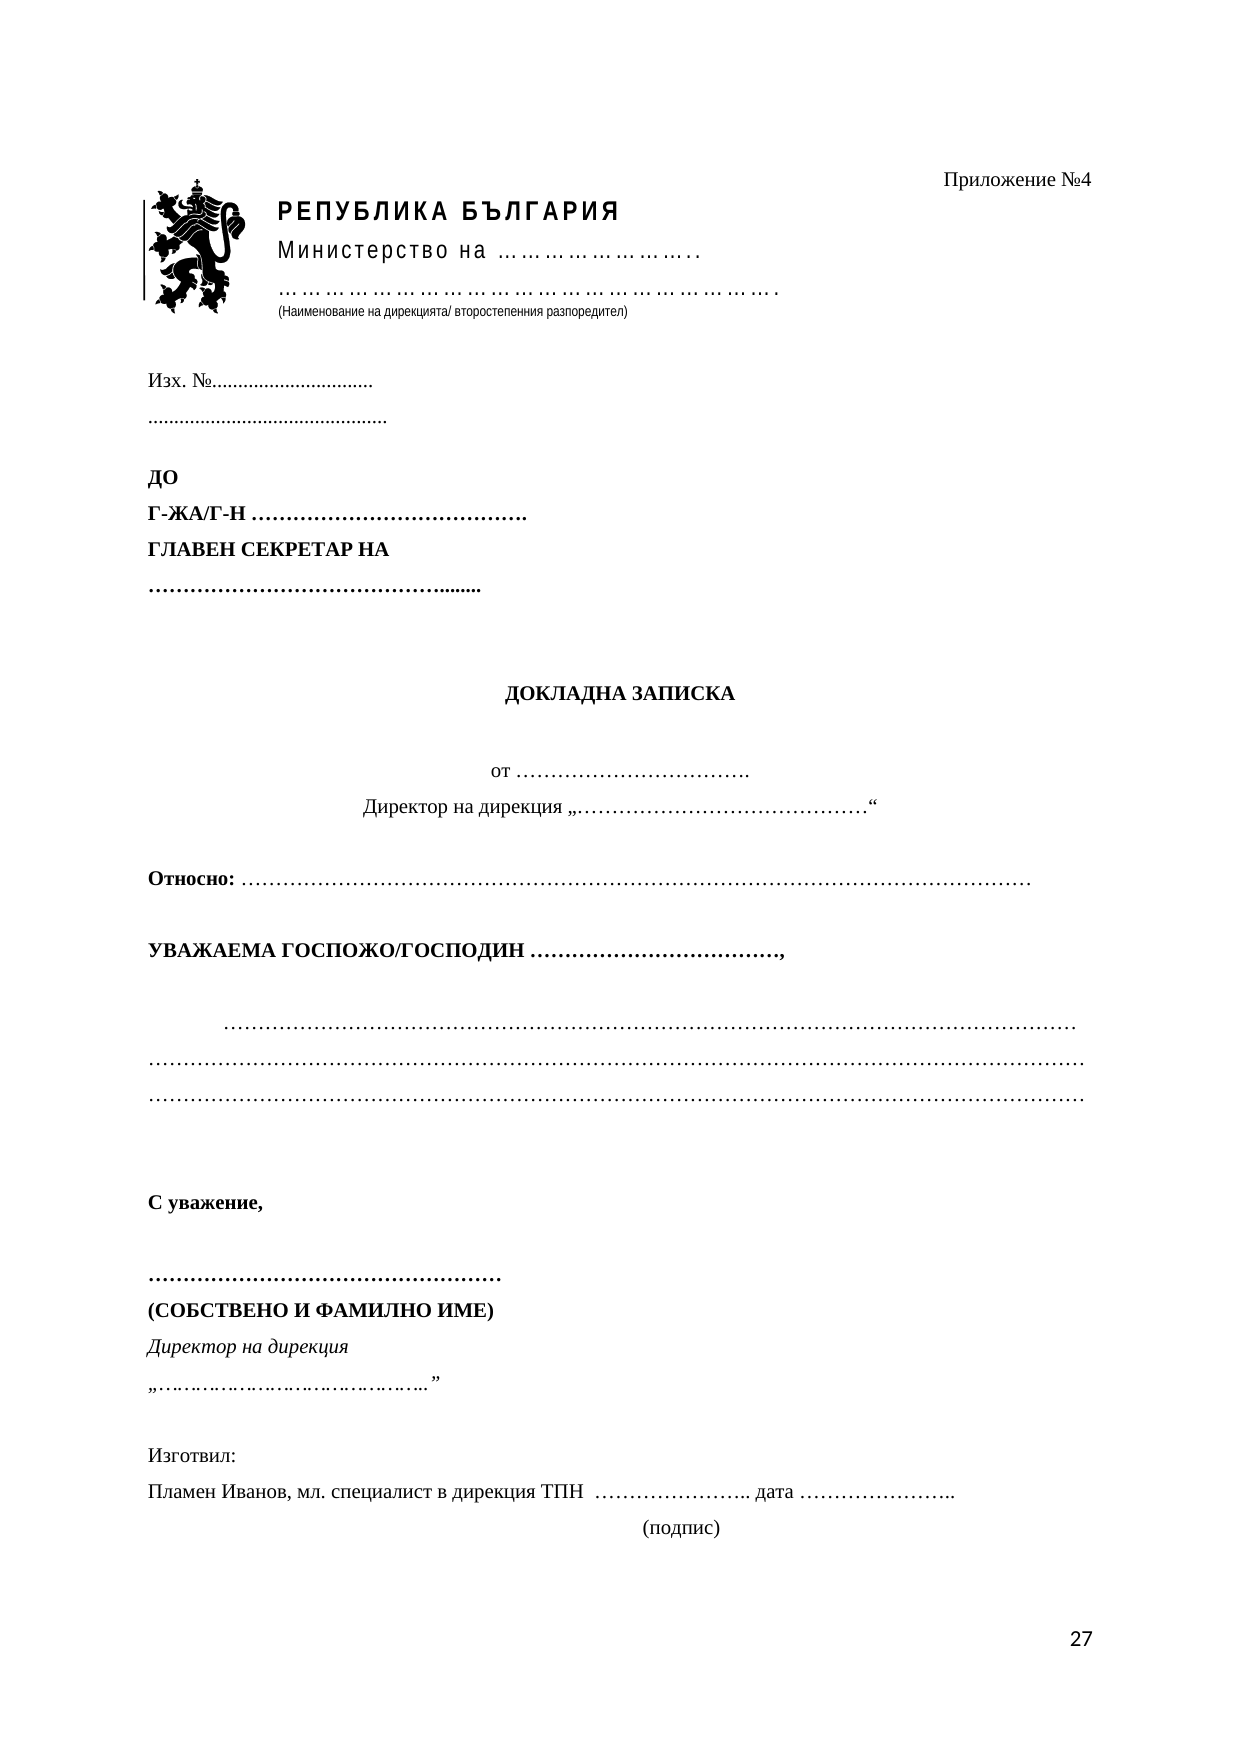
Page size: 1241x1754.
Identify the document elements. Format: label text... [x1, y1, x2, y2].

text С уважение, [148, 1190, 1093, 1214]
text (Наименование на дирекцията/ второстепенния разпоредител) [148, 303, 1093, 332]
text ДО [148, 464, 1093, 489]
text УВАЖАЕМА ГОСПОЖО/ГОСПОДИН ………………………………, [148, 938, 1093, 962]
text Директор на дирекция [148, 1334, 1093, 1358]
text ……………………………………........ [148, 573, 1093, 597]
text Изготвил: [148, 1442, 1093, 1467]
text Г-ЖА/Г-Н …………………………………. [148, 501, 1093, 525]
text Относно: …………………………………………………………………………………………………… [148, 866, 1093, 890]
text (СОБСТВЕНО И ФАМИЛНО ИМЕ) [148, 1298, 1093, 1322]
text …………………………………………………………………………………………………………………………………………………………………………………………………………………………………………………………………………………………………………………………………………………………… [148, 1010, 1093, 1106]
text (подпис) [148, 1514, 1093, 1539]
text …………………………………………… [148, 1262, 1093, 1286]
text Приложение №4 [148, 169, 1093, 191]
text .............................................. [148, 404, 1093, 428]
text Министерство на …………………….. [277, 228, 1093, 266]
text ………………………………………………………. [277, 266, 1093, 303]
text Пламен Иванов, мл. специалист в дирекция ТПН ………………….. дата ………………….. [148, 1478, 1093, 1503]
text от ……………………………. [148, 758, 1093, 782]
text ГЛАВЕН СЕКРЕТАР НА [148, 537, 1093, 561]
text Директор на дирекция „……………………………………“ [148, 794, 1093, 818]
text Изх. №............................... [148, 368, 1093, 392]
text РЕПУБЛИКА БЪЛГАРИЯ [277, 191, 1093, 228]
text ДОКЛАДНА ЗАПИСКА [148, 681, 1093, 705]
text „……………………………………..” [148, 1370, 1093, 1394]
